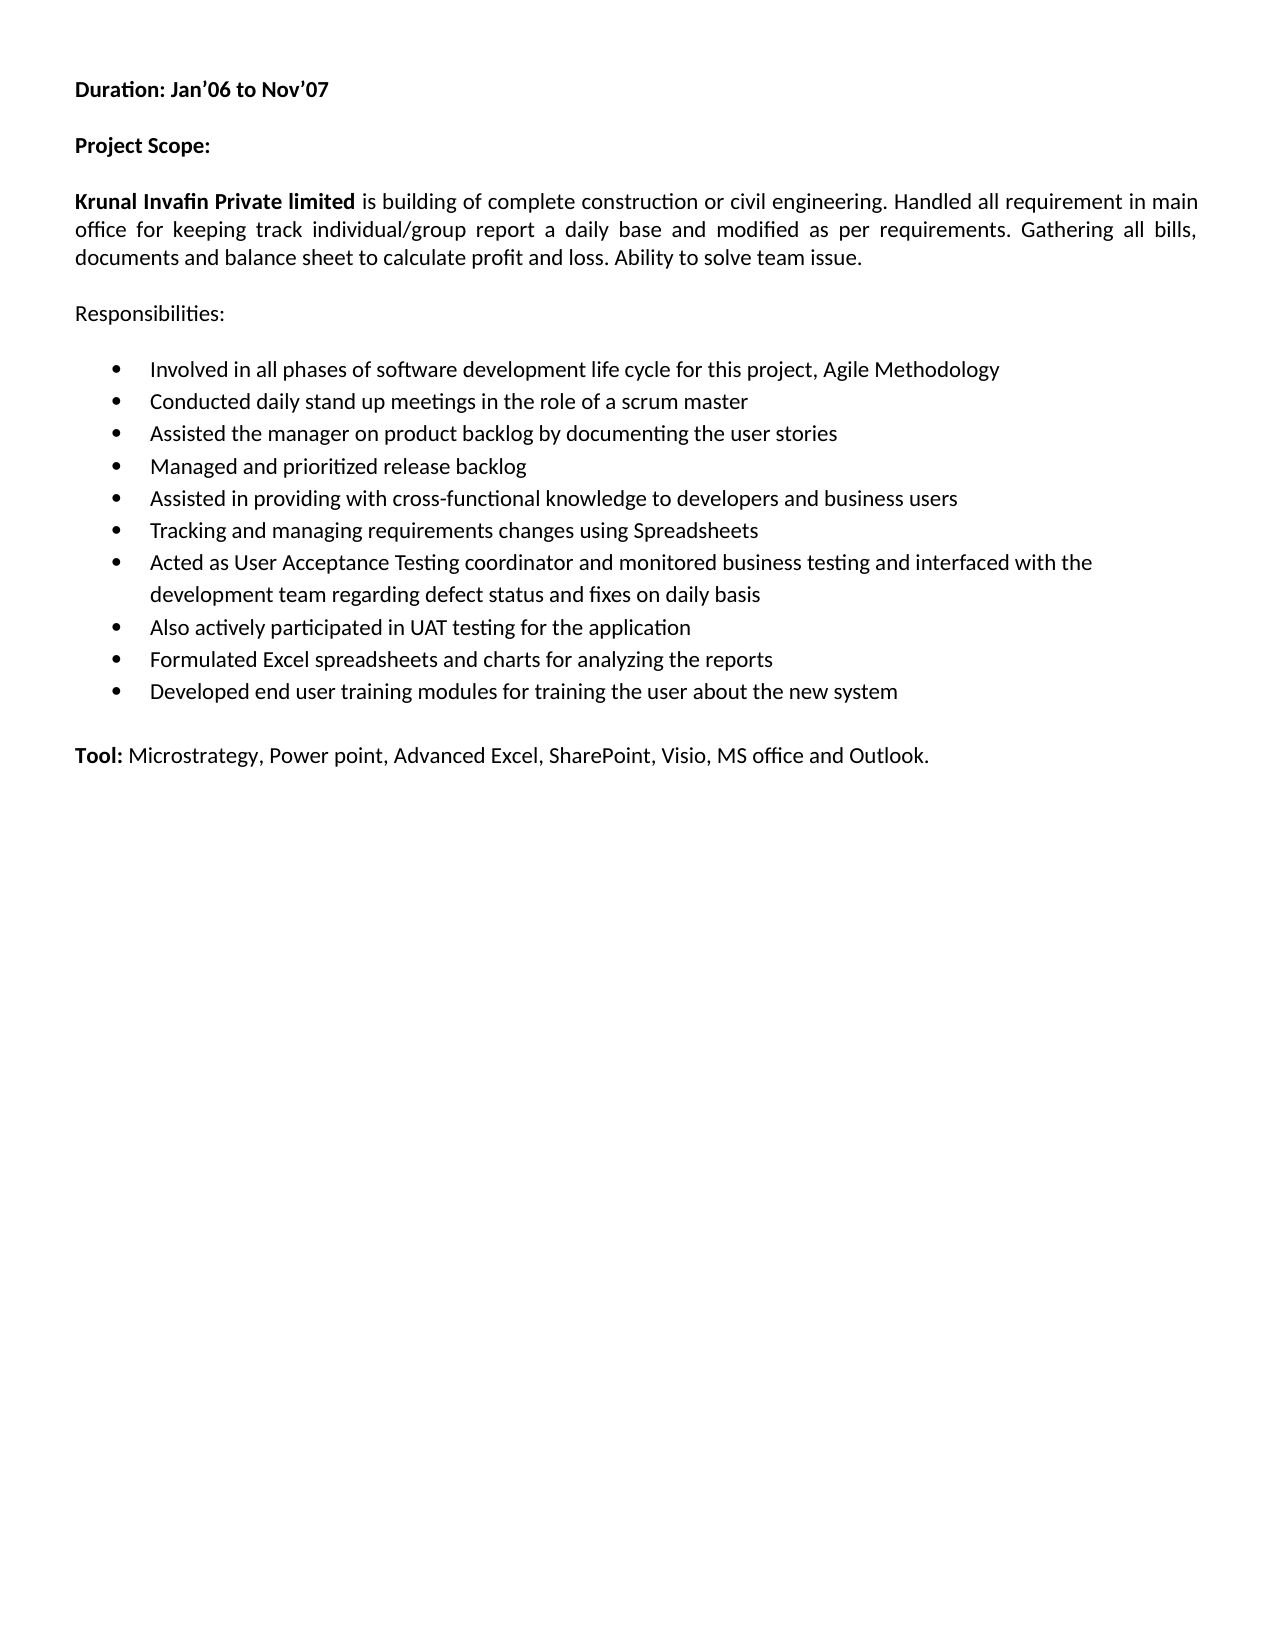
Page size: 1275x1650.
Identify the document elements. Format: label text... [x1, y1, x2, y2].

text Project Scope: [75, 131, 1200, 159]
list Tracking and managing requirements changes using Spreadsheets [112, 516, 1200, 544]
text Duration: Jan’06 to Nov’07 [75, 75, 1200, 103]
list Acted as User Acceptance Testing coordinator and monitored business testing and interfaced with the development team regarding defect status and fixes on daily basis [112, 548, 1200, 608]
list Conducted daily stand up meetings in the role of a scrum master [112, 387, 1200, 415]
list Developed end user training modules for training the user about the new system [112, 677, 1200, 705]
text Responsibilities: [75, 299, 1200, 327]
list Assisted in providing with cross-functional knowledge to developers and business users [112, 484, 1200, 512]
list Managed and prioritized release backlog [112, 452, 1200, 480]
list Formulated Excel spreadsheets and charts for analyzing the reports [112, 645, 1200, 673]
list Involved in all phases of software development life cycle for this project, Agile Methodology [112, 355, 1200, 383]
text Tool: Microstrategy, Power point, Advanced Excel, SharePoint, Visio, MS office and Outlook. [75, 741, 1200, 769]
list Assisted the manager on product backlog by documenting the user stories [112, 419, 1200, 448]
text Krunal Invafin Private limited is building of complete construction or civil engineering. Handled all requirement in main office for keeping track individual/group report a daily base and modified as per requirements. Gathering all bills, documents and balance sheet to calculate profit and loss. Ability to solve team issue. [75, 187, 1200, 271]
list Also actively participated in UAT testing for the application [112, 613, 1200, 641]
